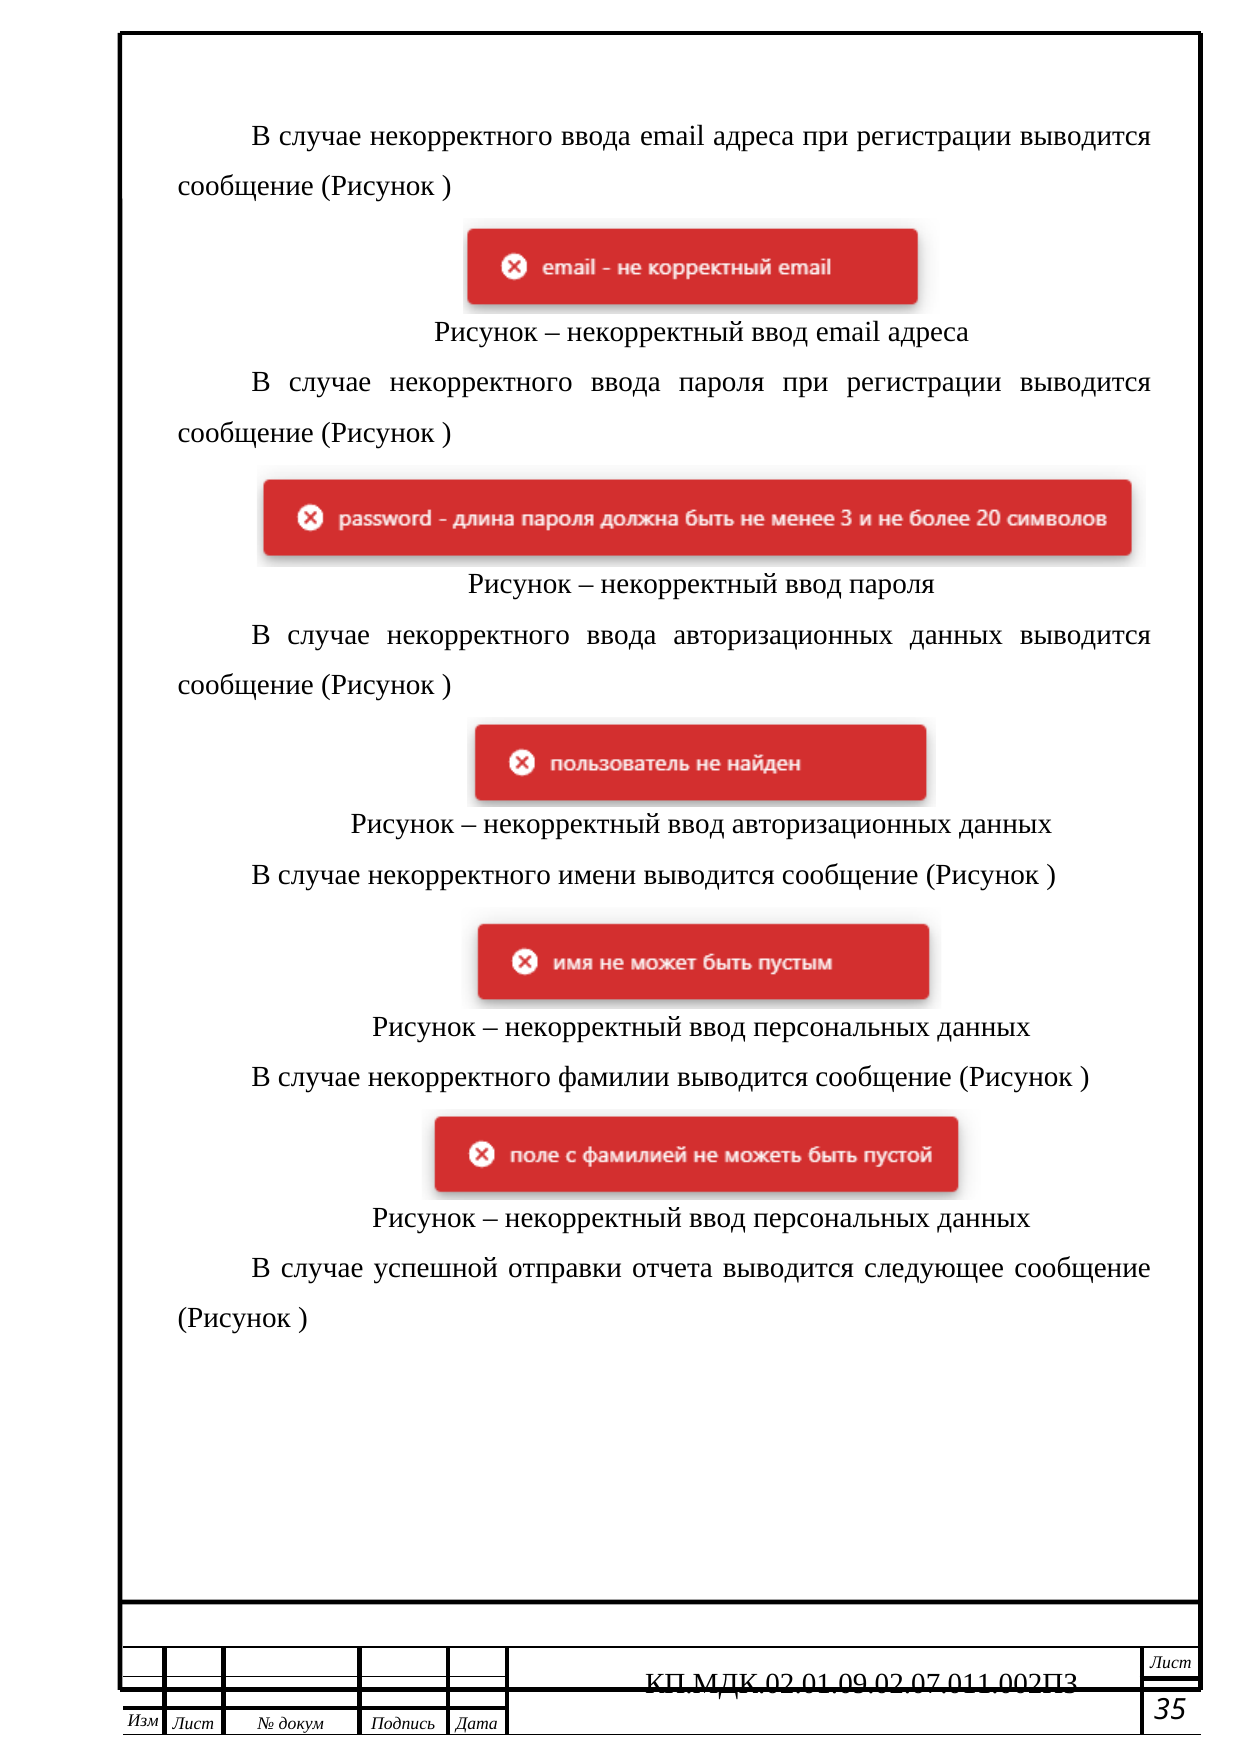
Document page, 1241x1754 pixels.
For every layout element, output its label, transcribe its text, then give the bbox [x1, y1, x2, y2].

text В случае успешной отправки отчета выводится следующее сообщение (Рисунок ) [177, 1250, 1152, 1334]
text В случае некорректного имени выводится сообщение (Рисунок ) [177, 857, 1152, 890]
picture [256, 465, 1146, 567]
picture [463, 218, 940, 314]
text В случае некорректного ввода авторизационных данных выводится сообщение (Рисунок ) [177, 617, 1152, 701]
picture [461, 907, 942, 1009]
text В случае некорректного фамилии выводится сообщение (Рисунок ) [177, 1059, 1152, 1093]
text Рисунок – некорректный ввод авторизационных данных [177, 807, 1152, 840]
text Рисунок – некорректный ввод email адреса [177, 314, 1152, 348]
picture [421, 1109, 982, 1200]
text Рисунок – некорректный ввод пароля [177, 567, 1152, 600]
text Рисунок – некорректный ввод персональных данных [177, 1009, 1152, 1042]
text В случае некорректного ввода пароля при регистрации выводится сообщение (Рисунок ) [177, 364, 1152, 448]
text Рисунок – некорректный ввод персональных данных [177, 1200, 1152, 1233]
picture [467, 717, 936, 807]
text В случае некорректного ввода email адреса при регистрации выводится сообщение (Рисунок ) [177, 118, 1152, 202]
